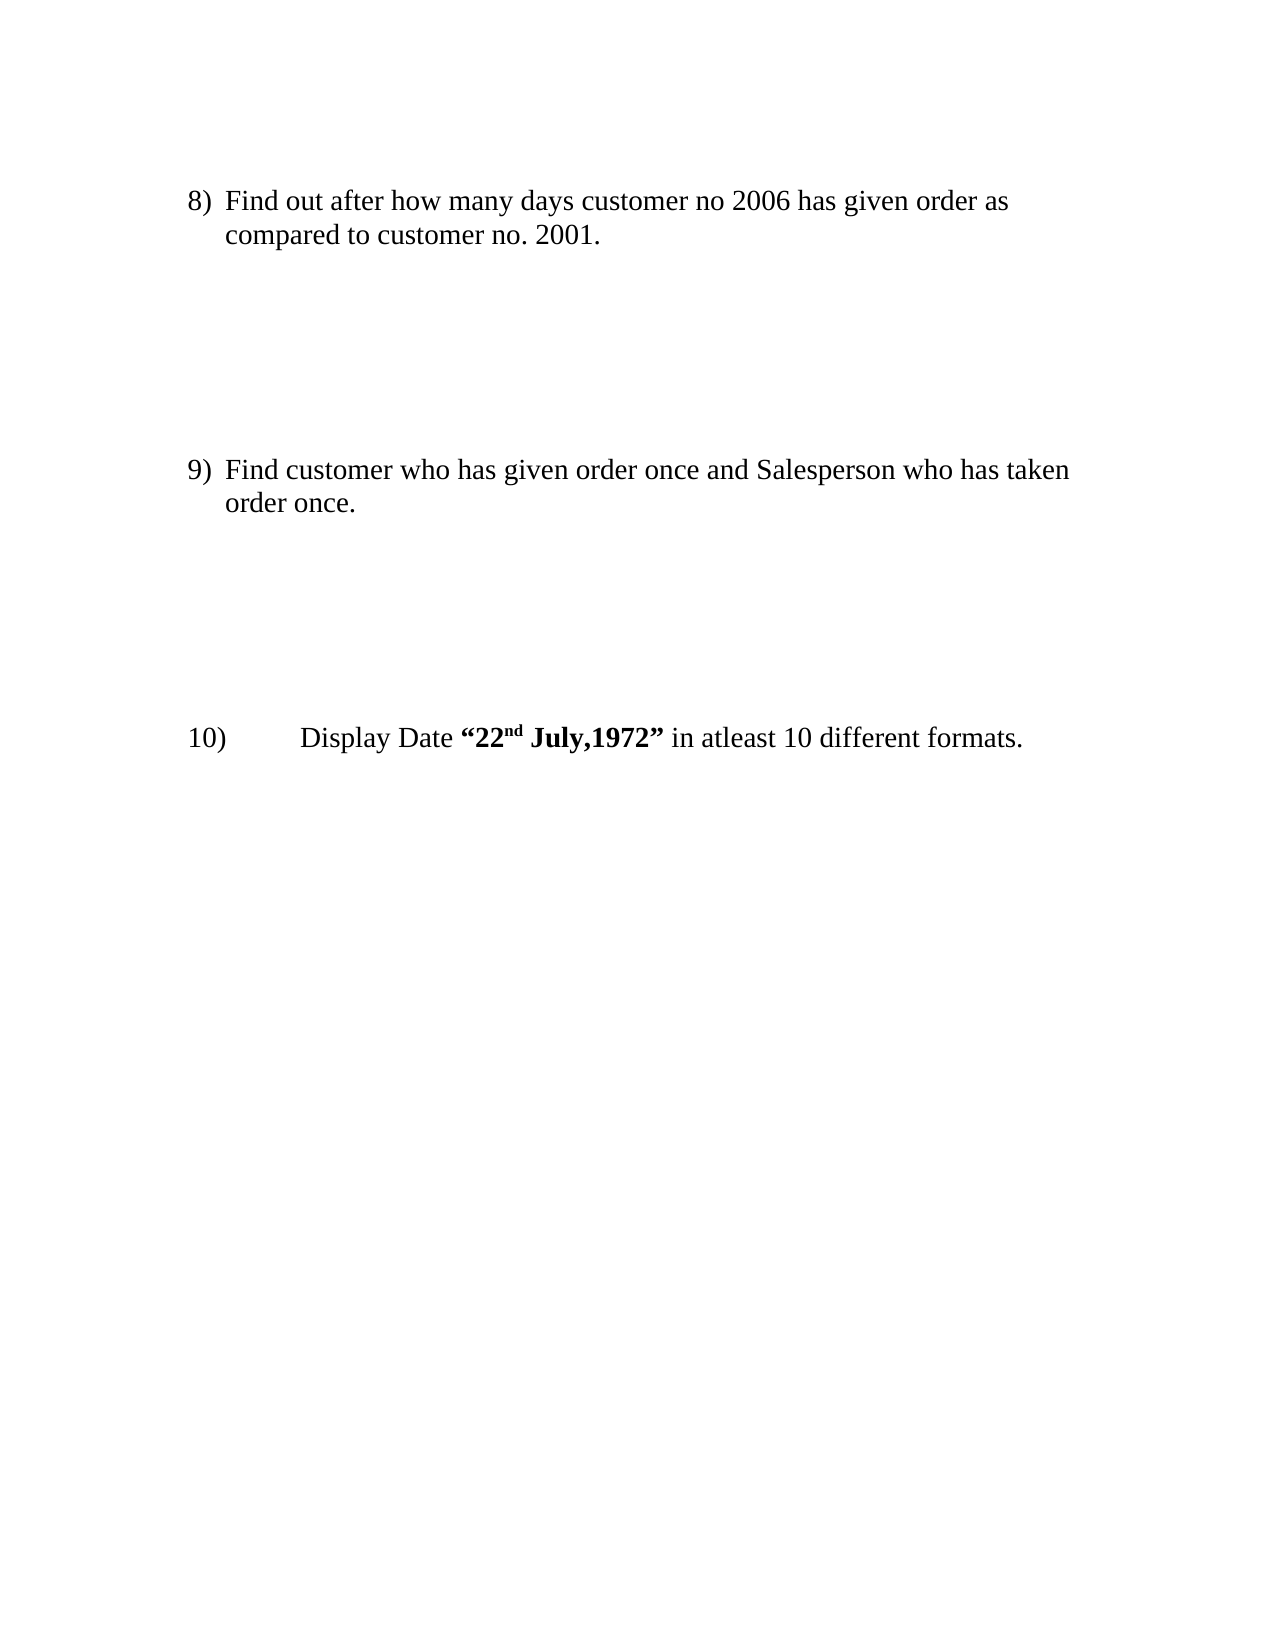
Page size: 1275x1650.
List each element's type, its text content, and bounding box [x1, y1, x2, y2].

list Display Date “22nd July,1972” in atleast 10 different formats. [187, 720, 1125, 754]
list Find customer who has given order once and Salesperson who has taken order once. [187, 452, 1125, 519]
list Find out after how many days customer no 2006 has given order as compared to customer no. 2001. [187, 183, 1125, 251]
